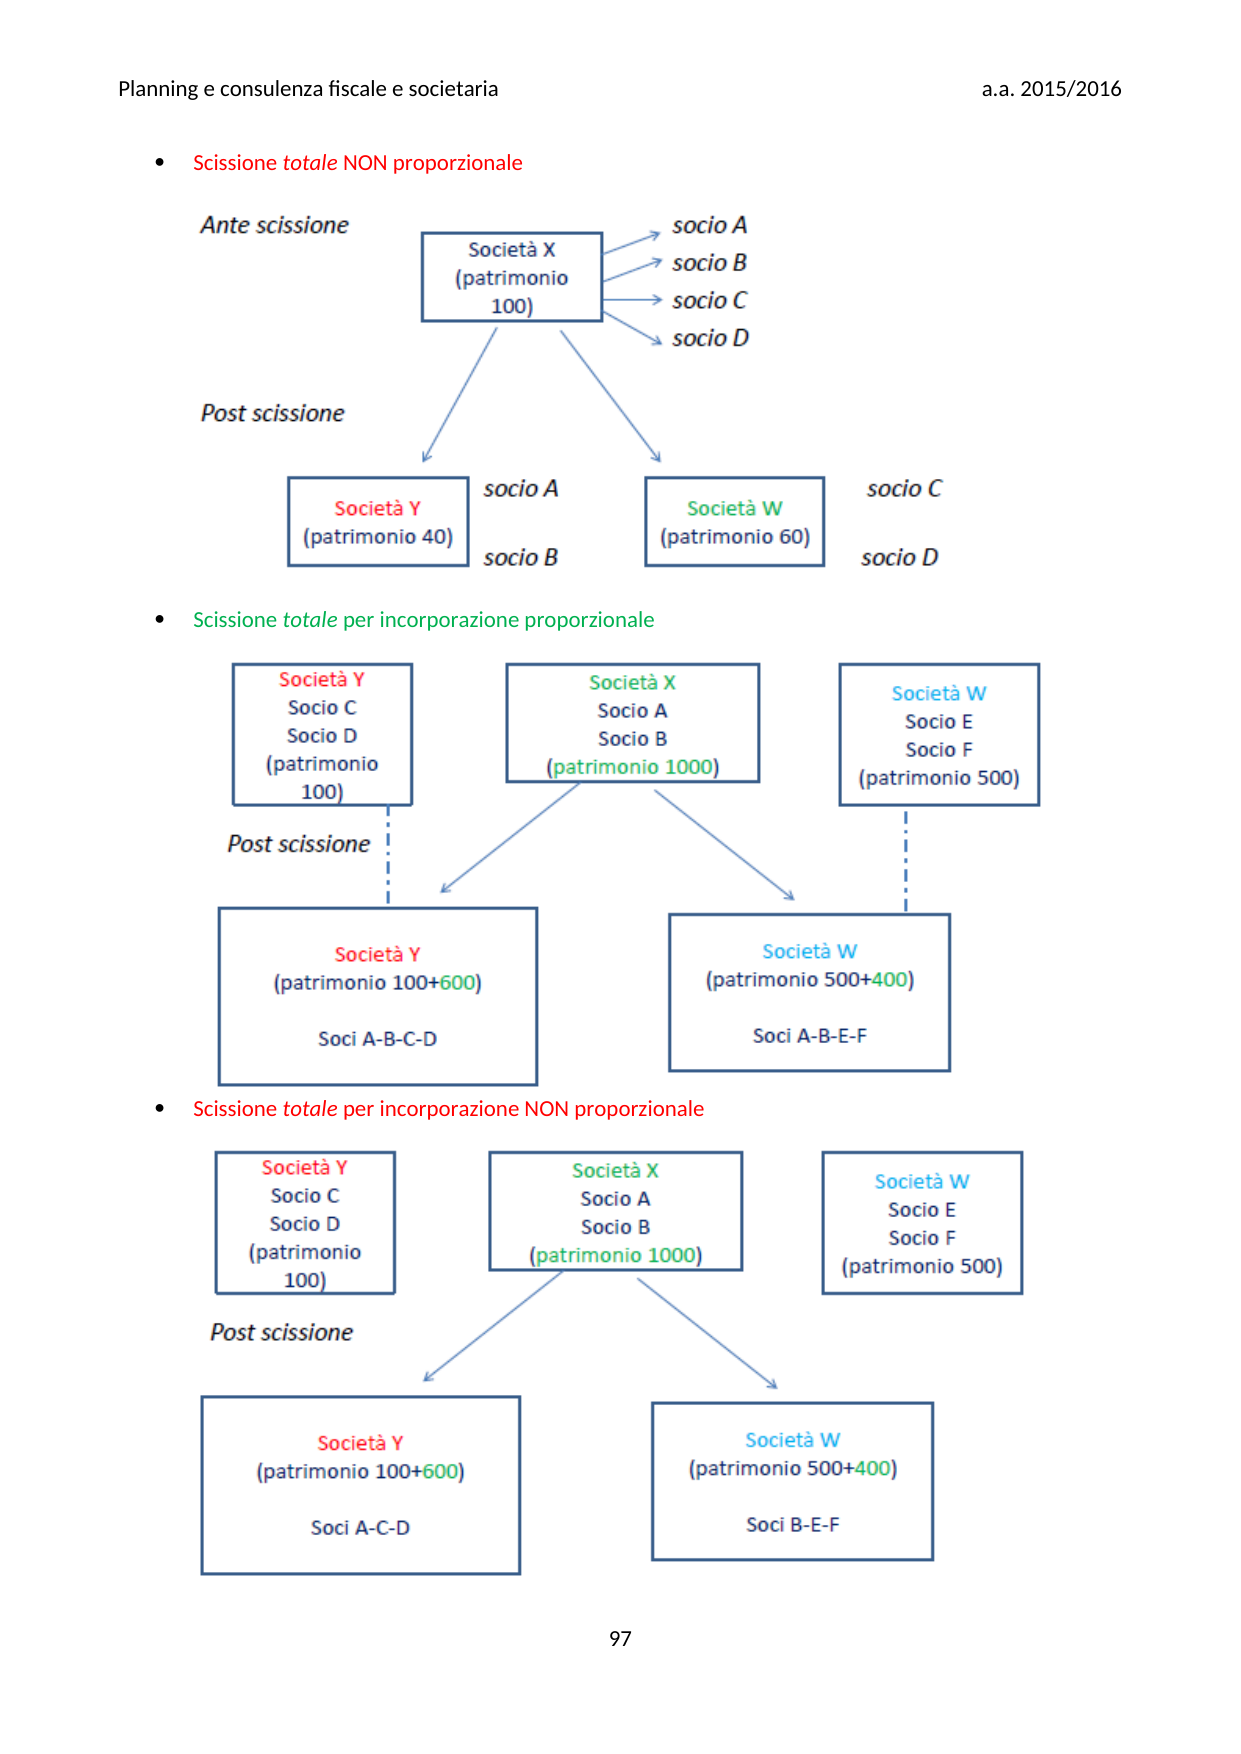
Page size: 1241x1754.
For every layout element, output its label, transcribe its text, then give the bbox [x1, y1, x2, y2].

list Scissione totale per incorporazione NON proporzionale [156, 1094, 1122, 1580]
list Scissione totale NON proporzionale [156, 148, 1122, 603]
list Scissione totale per incorporazione proporzionale [156, 605, 1122, 1091]
